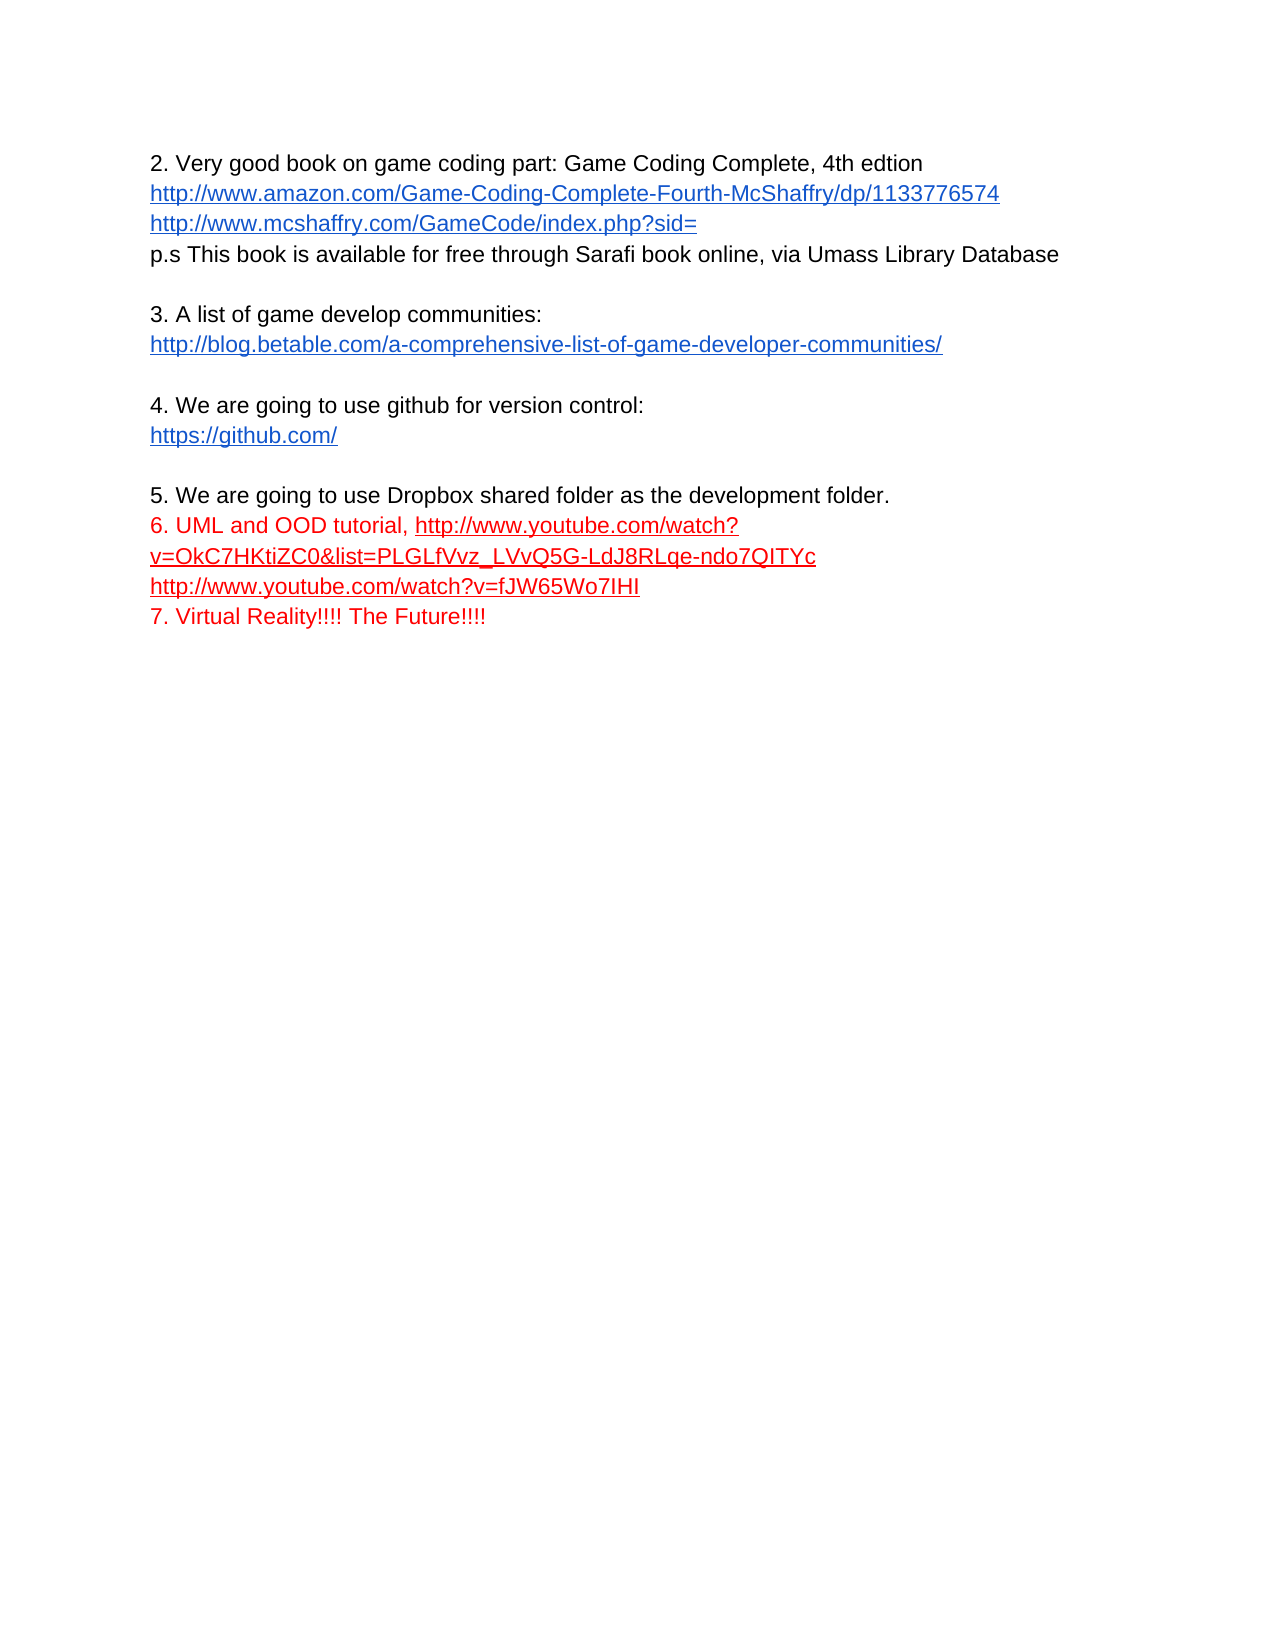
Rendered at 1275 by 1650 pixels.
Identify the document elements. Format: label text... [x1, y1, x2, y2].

text http://www.amazon.com/Game-Coding-Complete-Fourth-McShaffry/dp/1133776574 [150, 180, 1125, 207]
text http://blog.betable.com/a-comprehensive-list-of-game-developer-communities/ [150, 331, 1125, 358]
text 6. UML and OOD tutorial, http://www.youtube.com/watch?v=OkC7HKtiZC0&list=PLGLfVvz_LVvQ5G-LdJ8RLqe-ndo7QITYc [150, 512, 1125, 569]
text 7. Virtual Reality!!!! The Future!!!! [150, 603, 1125, 629]
text 3. A list of game develop communities: [150, 301, 1125, 327]
text 2. Very good book on game coding part: Game Coding Complete, 4th edtion [150, 150, 1125, 176]
text http://www.mcshaffry.com/GameCode/index.php?sid= [150, 210, 1125, 237]
text p.s This book is available for free through Sarafi book online, via Umass Library Database [150, 241, 1125, 267]
text 5. We are going to use Dropbox shared folder as the development folder. [150, 482, 1125, 509]
text https://github.com/ [150, 422, 1125, 448]
text http://www.youtube.com/watch?v=fJW65Wo7IHI [150, 573, 1125, 599]
text 4. We are going to use github for version control: [150, 392, 1125, 418]
